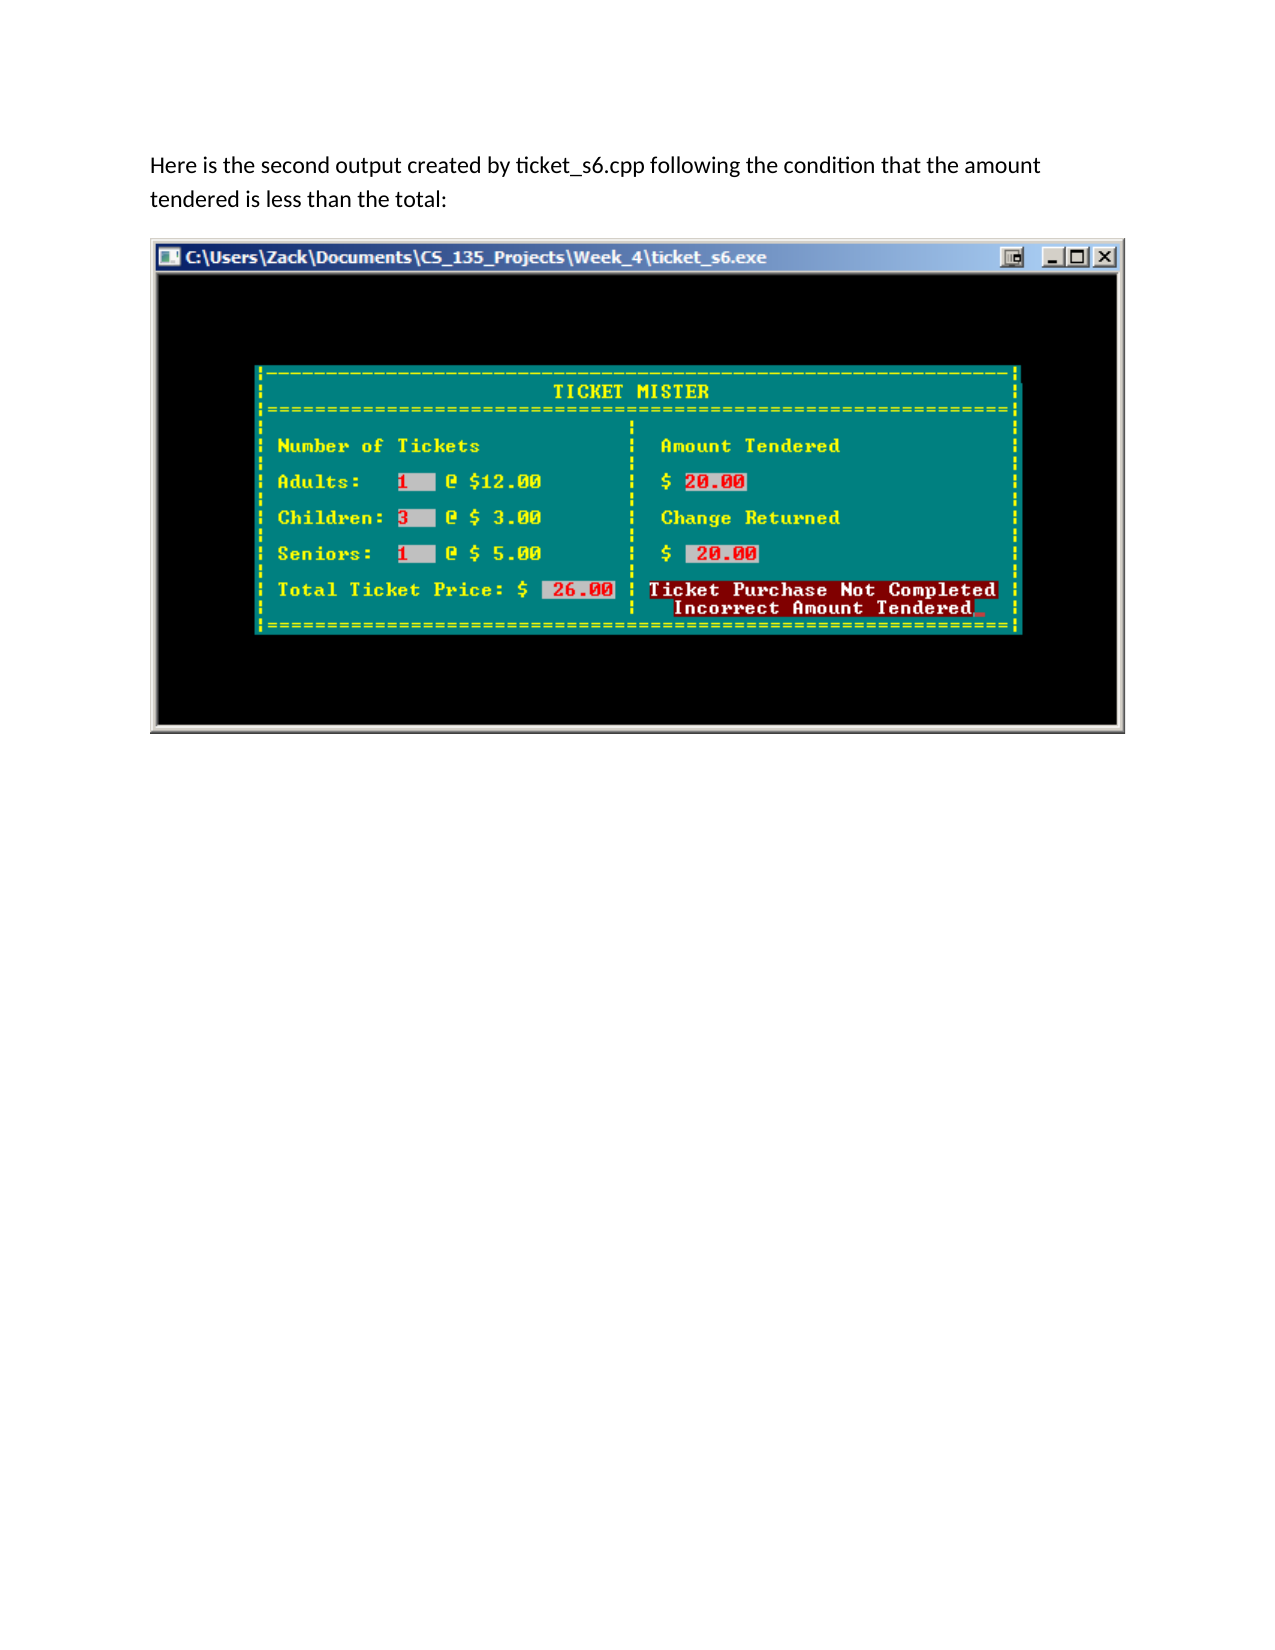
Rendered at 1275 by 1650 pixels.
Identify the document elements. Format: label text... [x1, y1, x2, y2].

text Here is the second output created by ticket_s6.cpp following the condition that the amount tendered is less than the total: [150, 150, 1125, 213]
picture [150, 238, 1125, 734]
